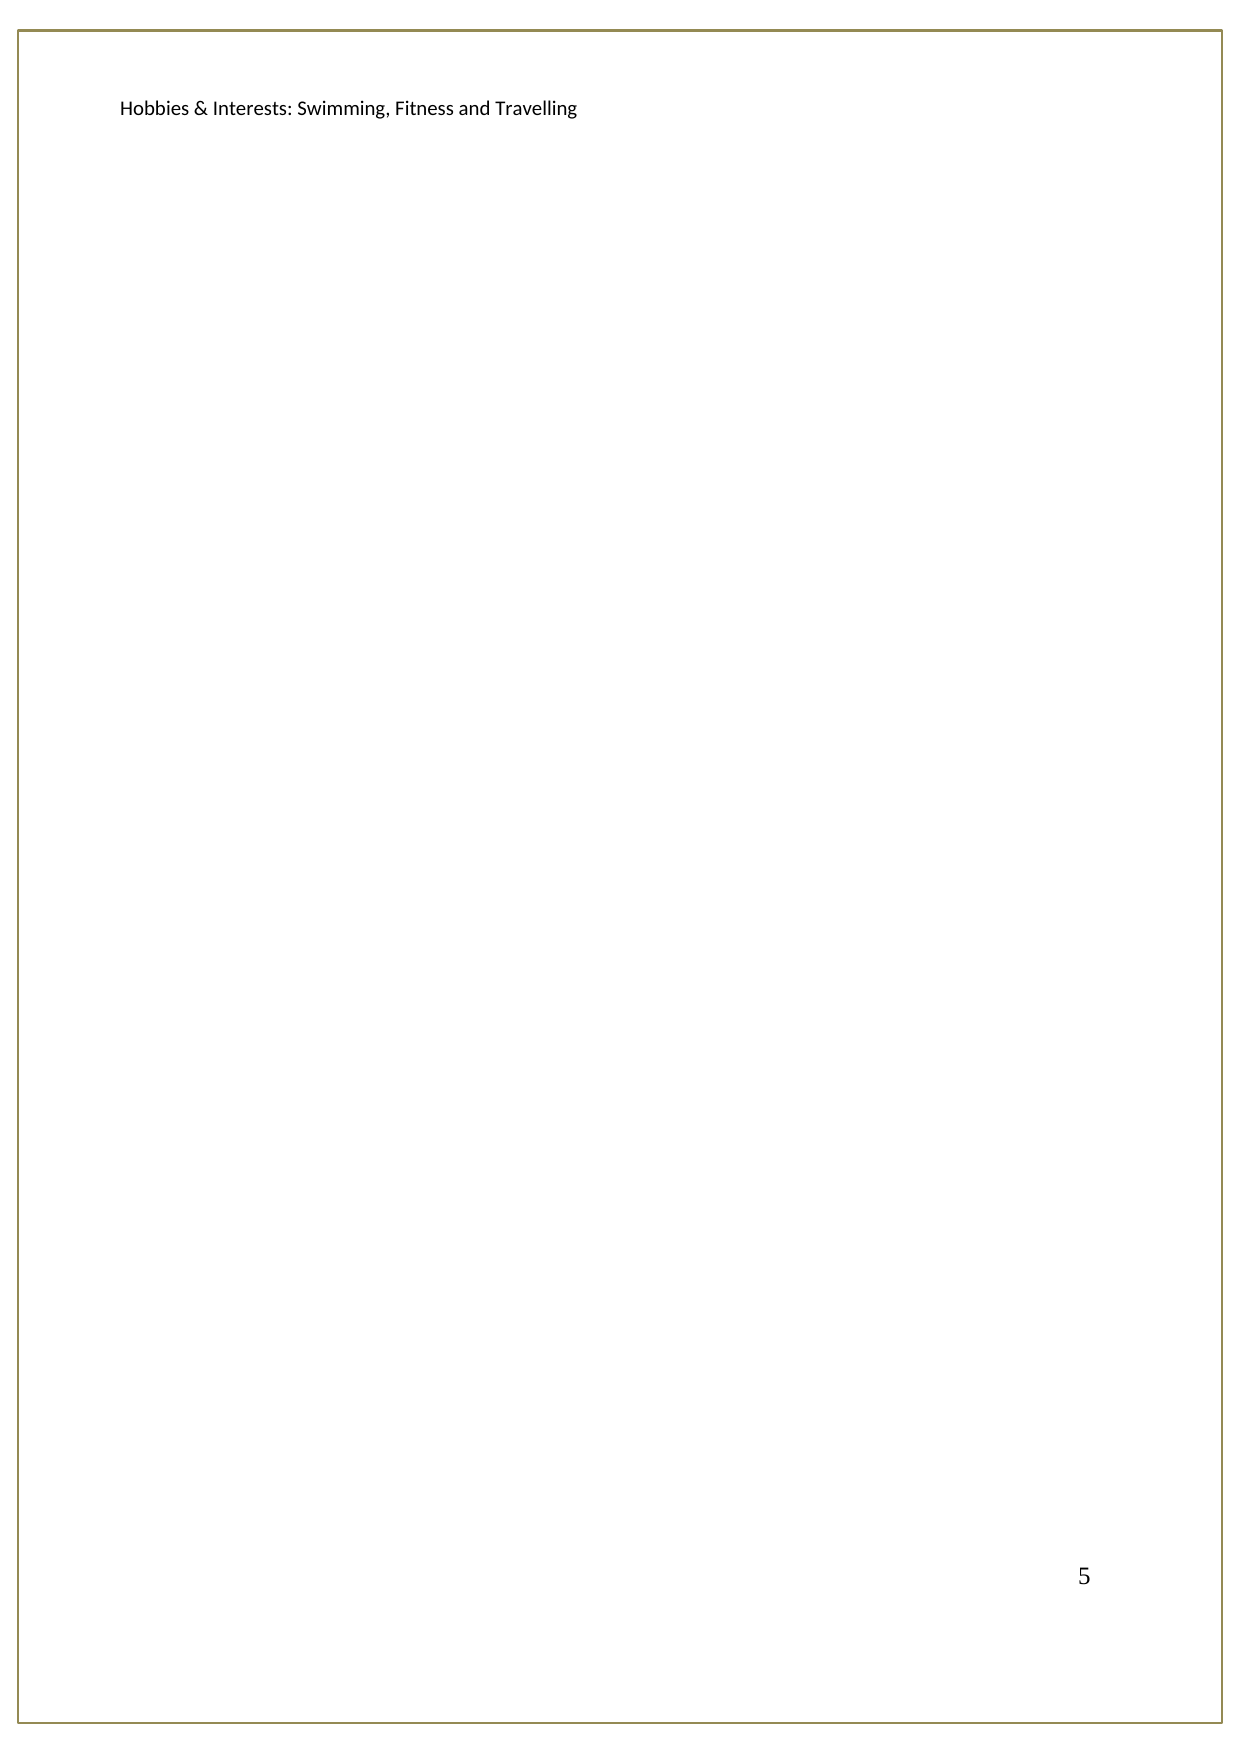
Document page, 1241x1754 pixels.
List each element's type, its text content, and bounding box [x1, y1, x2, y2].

text Hobbies & Interests: Swimming, Fitness and Travelling [120, 95, 1090, 120]
